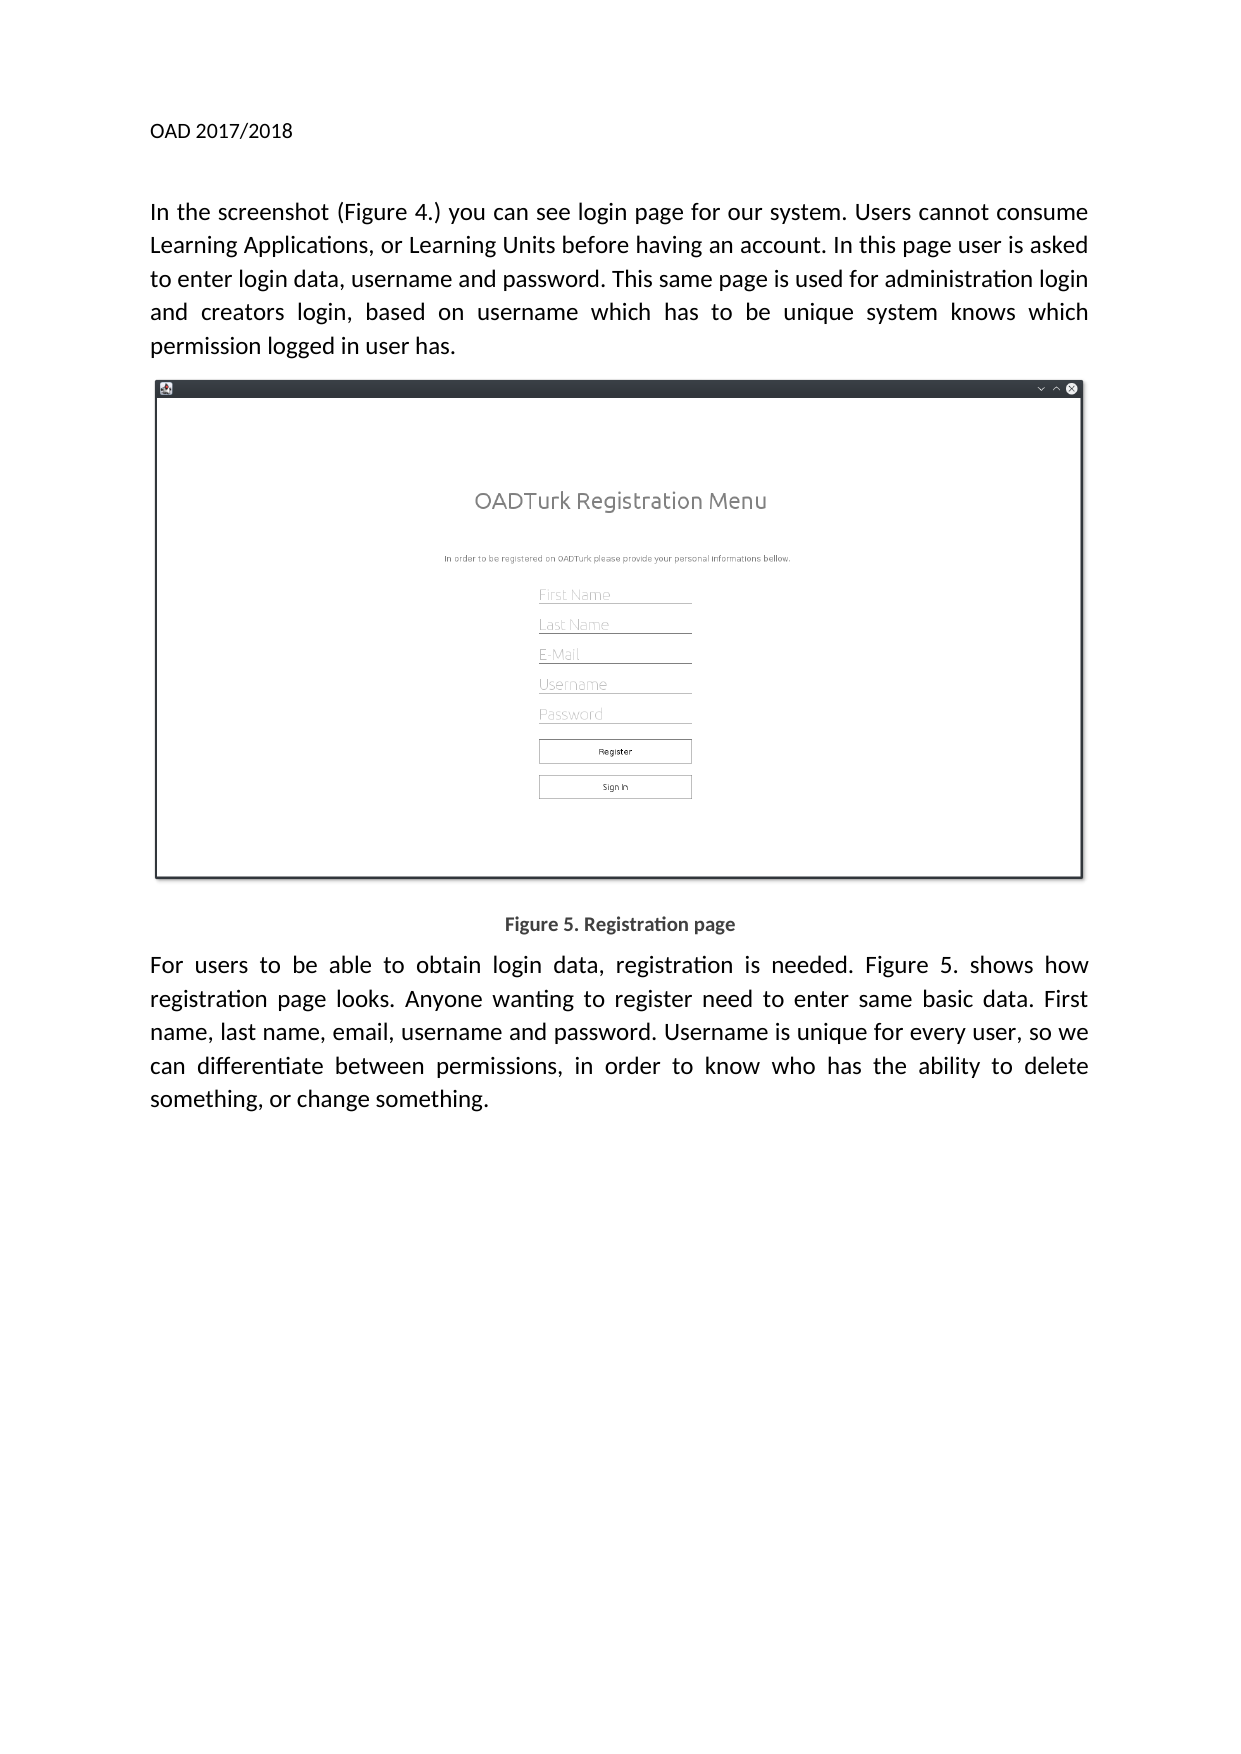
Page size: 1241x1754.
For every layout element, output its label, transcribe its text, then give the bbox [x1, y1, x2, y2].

text In the screenshot (Figure 4.) you can see login page for our system. Users cannot consume Learning Applications, or Learning Units before having an account. In this page user is asked to enter login data, username and password. This same page is used for administration login and creators login, based on username which has to be unique system knows which permission logged in user has. [150, 196, 1090, 361]
text For users to be able to obtain login data, registration is needed. Figure 5. shows how registration page looks. Anyone wanting to register need to enter same basic data. First name, last name, email, username and password. Username is unique for every user, so we can differentiate between permissions, in order to know who has the ability to delete something, or change something. [150, 949, 1090, 1114]
text Figure 5. Registration page [150, 911, 1090, 937]
picture [150, 376, 1091, 887]
